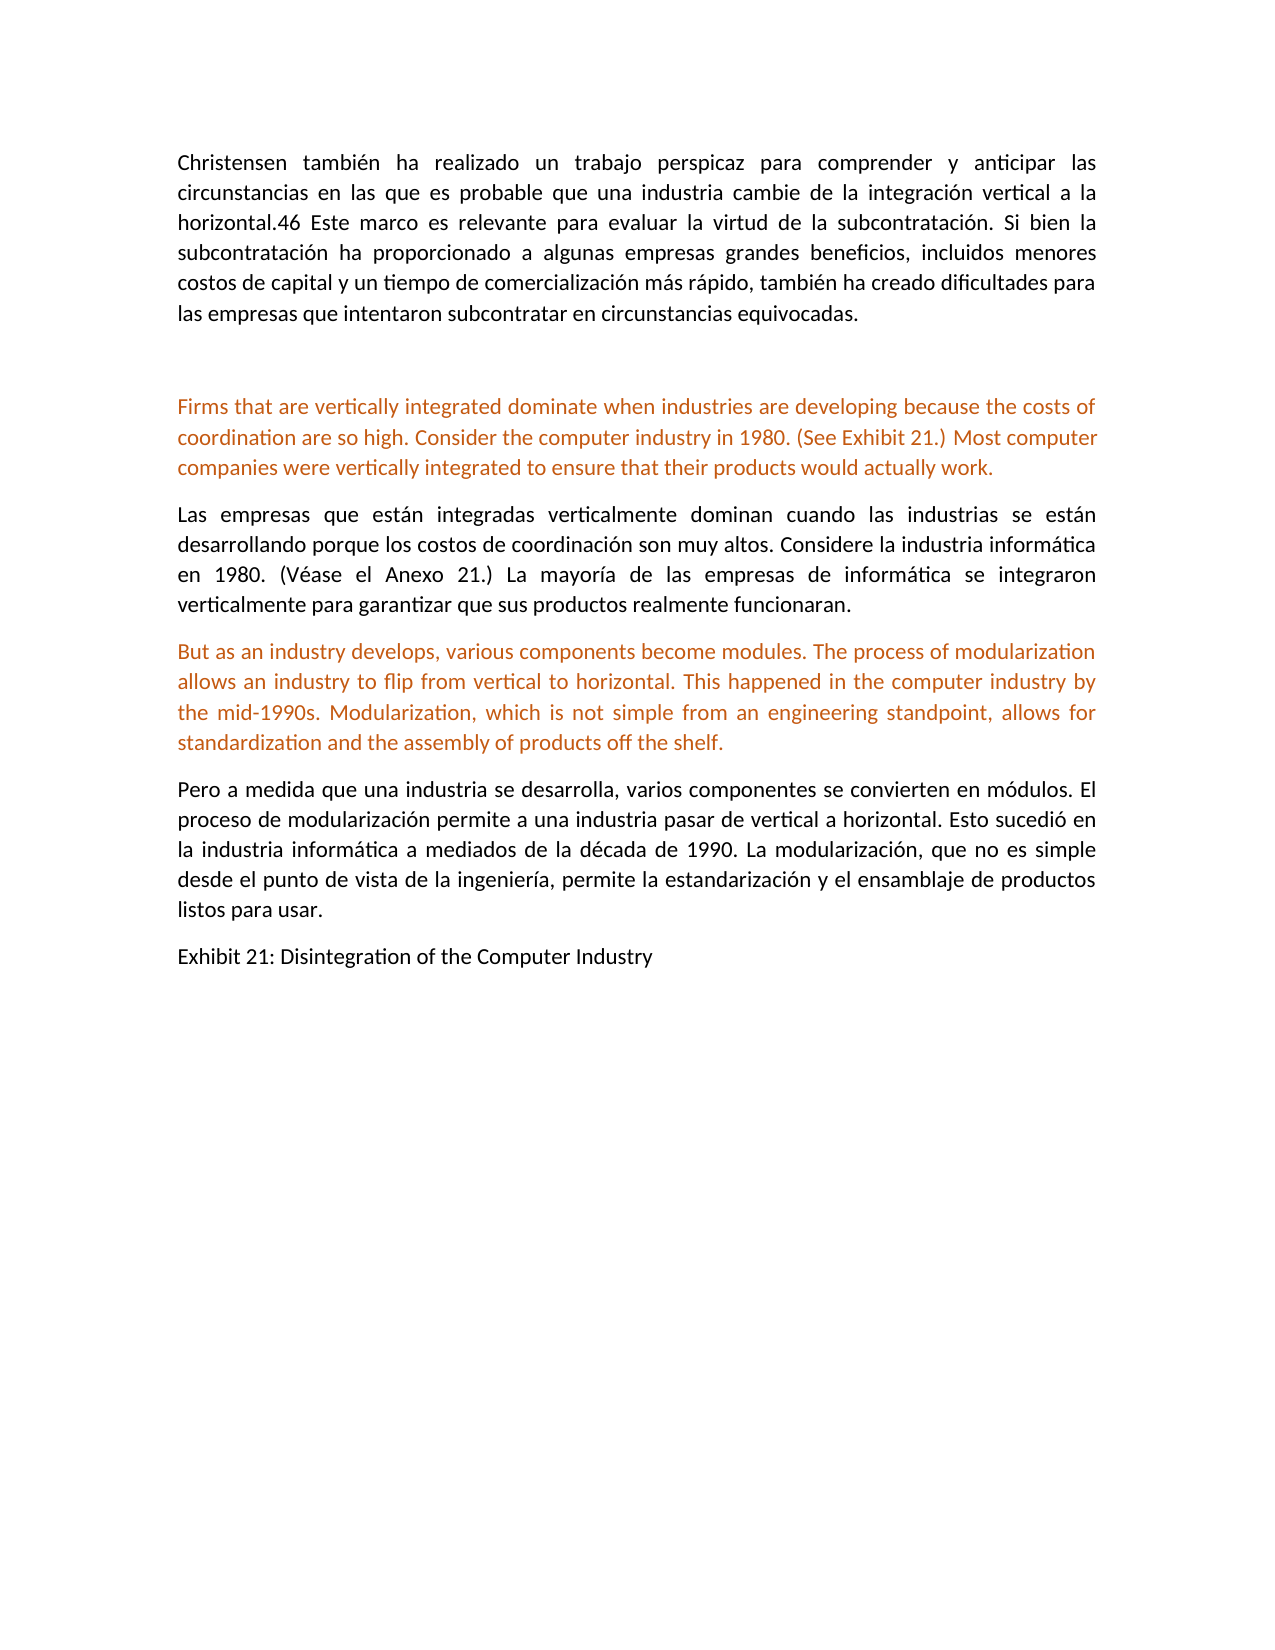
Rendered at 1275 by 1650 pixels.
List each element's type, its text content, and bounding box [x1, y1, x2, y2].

text Pero a medida que una industria se desarrolla, varios componentes se convierten en módulos. El proceso de modularización permite a una industria pasar de vertical a horizontal. Esto sucedió en la industria informática a mediados de la década de 1990. La modularización, que no es simple desde el punto de vista de la ingeniería, permite la estandarización y el ensamblaje de productos listos para usar. [177, 775, 1098, 923]
text But as an industry develops, various components become modules. The process of modularization allows an industry to flip from vertical to horizontal. This happened in the computer industry by the mid-1990s. Modularization, which is not simple from an engineering standpoint, allows for standardization and the assembly of products off the shelf. [177, 637, 1098, 756]
text Firms that are vertically integrated dominate when industries are developing because the costs of coordination are so high. Consider the computer industry in 1980. (See Exhibit 21.) Most computer companies were vertically integrated to ensure that their products would actually work. [177, 392, 1098, 481]
text Las empresas que están integradas verticalmente dominan cuando las industrias se están desarrollando porque los costos de coordinación son muy altos. Considere la industria informática en 1980. (Véase el Anexo 21.) La mayoría de las empresas de informática se integraron verticalmente para garantizar que sus productos realmente funcionaran. [177, 500, 1098, 618]
text Christensen también ha realizado un trabajo perspicaz para comprender y anticipar las circunstancias en las que es probable que una industria cambie de la integración vertical a la horizontal.46 Este marco es relevante para evaluar la virtud de la subcontratación. Si bien la subcontratación ha proporcionado a algunas empresas grandes beneficios, incluidos menores costos de capital y un tiempo de comercialización más rápido, también ha creado dificultades para las empresas que intentaron subcontratar en circunstancias equivocadas. [177, 148, 1098, 327]
text Exhibit 21: Disintegration of the Computer Industry [177, 942, 1098, 970]
